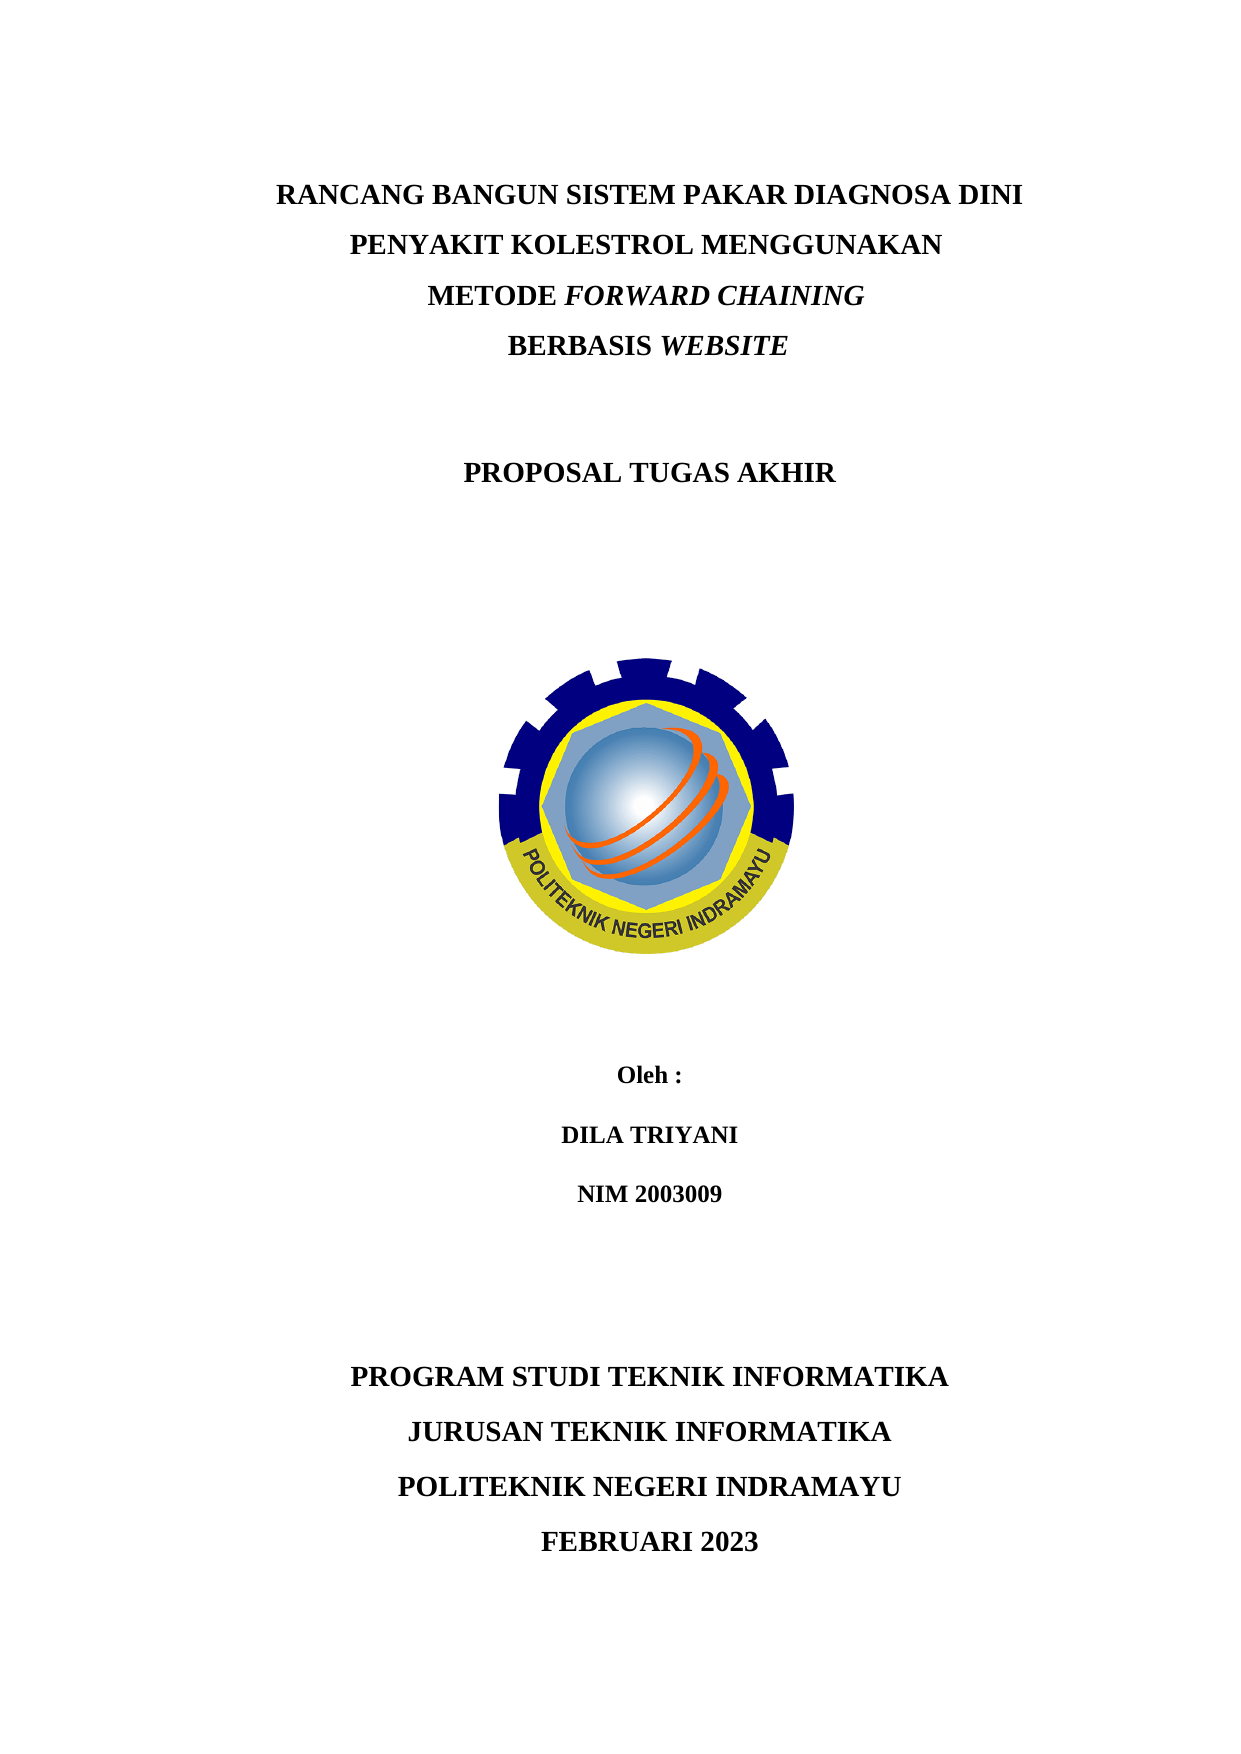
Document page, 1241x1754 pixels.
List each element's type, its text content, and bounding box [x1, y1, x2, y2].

text FEBRUARI 2023 [236, 1524, 1063, 1558]
picture [498, 658, 794, 954]
text PROGRAM STUDI TEKNIK INFORMATIKA [236, 1359, 1063, 1392]
text DILA TRIYANI [236, 1120, 1063, 1148]
text POLITEKNIK NEGERI INDRAMAYU [236, 1469, 1063, 1503]
text Oleh : [236, 1060, 1063, 1089]
text JURUSAN TEKNIK INFORMATIKA [236, 1414, 1063, 1448]
text NIM 2003009 [236, 1179, 1063, 1208]
text RANCANG BANGUN SISTEM PAKAR DIAGNOSA DINI PENYAKIT KOLESTROL MENGGUNAKAN METODE FORWARD CHAINING BERBASIS WEBSITE [236, 177, 1063, 362]
text PROPOSAL TUGAS AKHIR [236, 455, 1063, 488]
